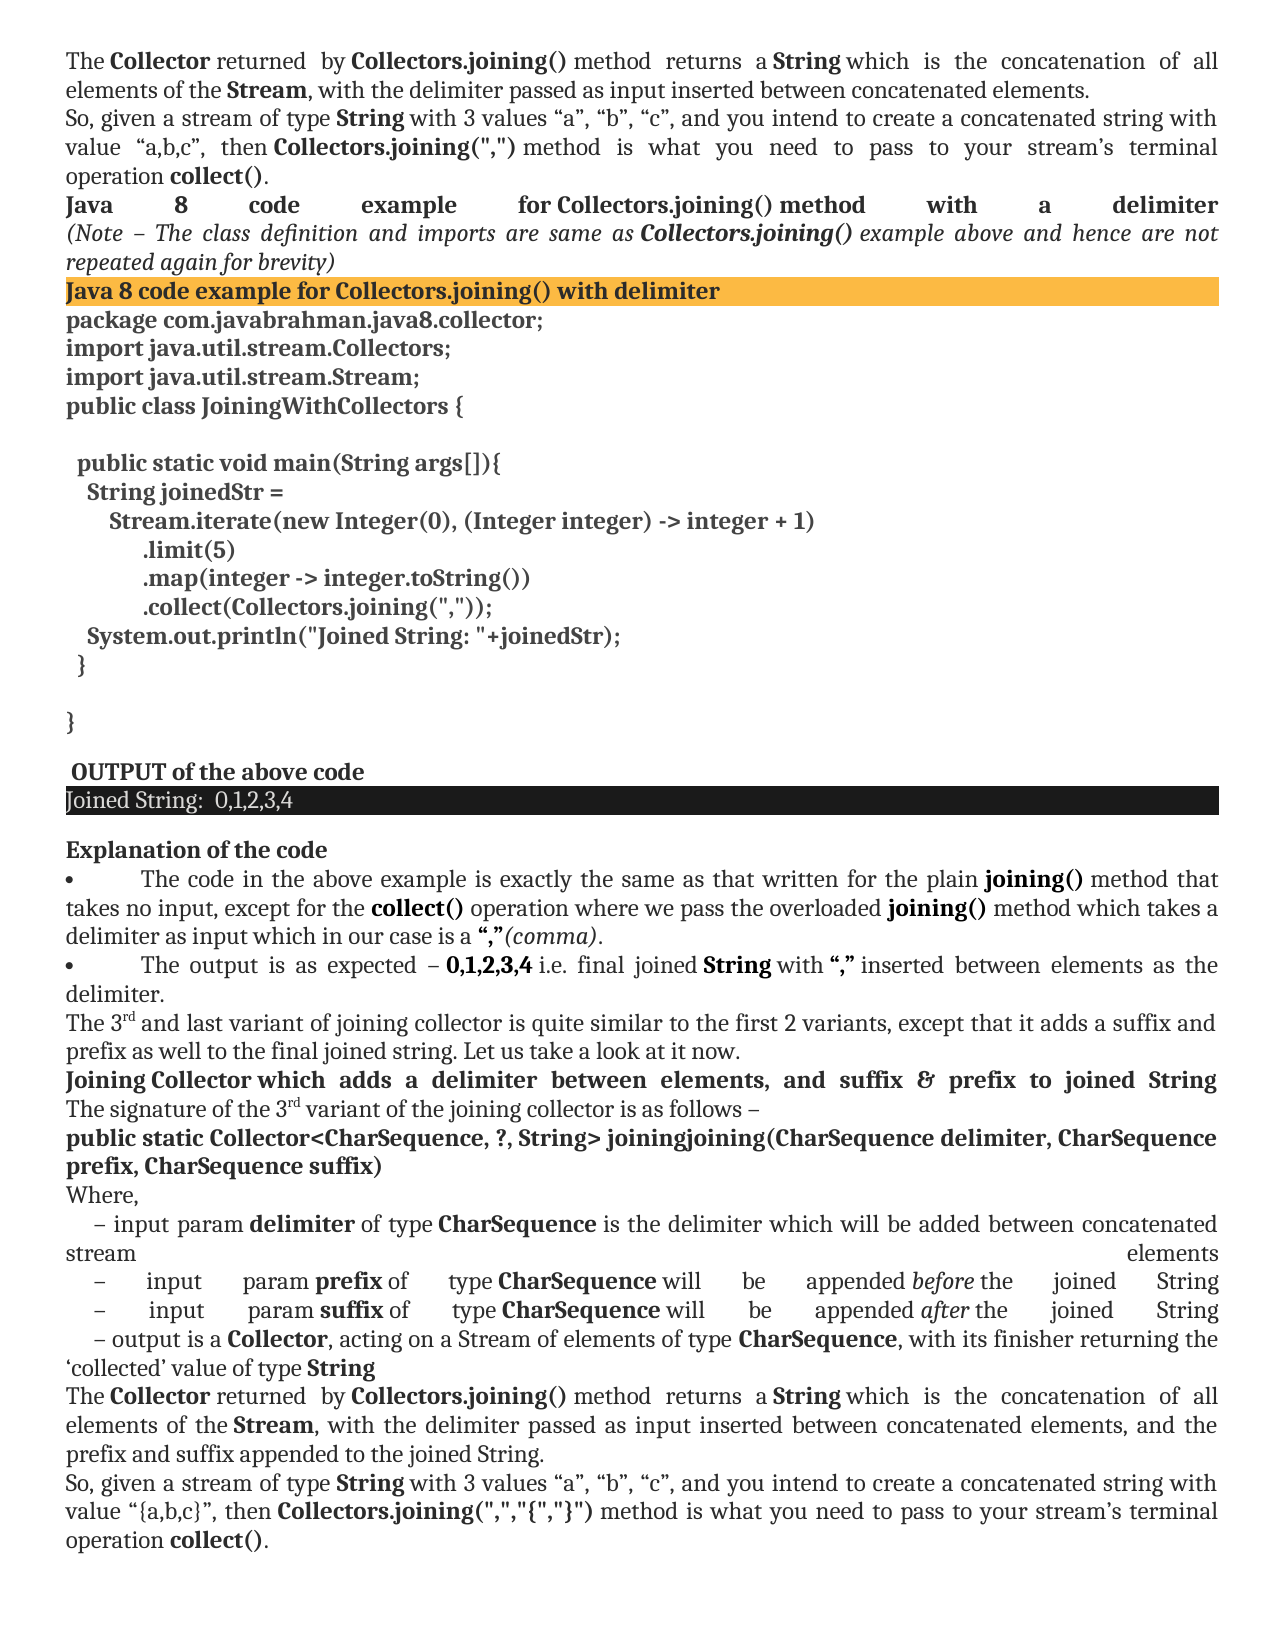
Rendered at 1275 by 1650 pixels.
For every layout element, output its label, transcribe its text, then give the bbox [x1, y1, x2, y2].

text import java.util.stream.Collectors; [66, 334, 1219, 363]
text The Collector returned by Collectors.joining() method returns a String which is the concatenation of all elements of the Stream, with the delimiter passed as input inserted between concatenated elements. [66, 47, 1219, 104]
text Explanation of the code [66, 836, 1219, 865]
text So, given a stream of type String with 3 values “a”, “b”, “c”, and you intend to create a concatenated string with value “a,b,c”, then Collectors.joining(",") method is what you need to pass to your stream’s terminal operation collect(). [66, 104, 1219, 191]
text .map(integer -> integer.toString()) [66, 564, 1219, 593]
text The Collector returned by Collectors.joining() method returns a String which is the concatenation of all elements of the Stream, with the delimiter passed as input inserted between concatenated elements, and the prefix and suffix appended to the joined String. [66, 1382, 1219, 1468]
text import java.util.stream.Stream; [66, 363, 1219, 392]
text OUTPUT of the above code [66, 758, 1219, 786]
text public class JoiningWithCollectors { [66, 392, 1219, 421]
text So, given a stream of type String with 3 values “a”, “b”, “c”, and you intend to create a concatenated string with value “{a,b,c}”, then Collectors.joining(",","{","}") method is what you need to pass to your stream’s terminal operation collect(). [66, 1468, 1219, 1555]
text package com.javabrahman.java8.collector; [66, 306, 1219, 334]
text Joined String: 0,1,2,3,4 [66, 786, 1219, 815]
text } [66, 651, 1219, 679]
text String joinedStr = [66, 478, 1219, 507]
text Stream.iterate(new Integer(0), (Integer integer) -> integer + 1) [66, 507, 1219, 536]
text System.out.println("Joined String: "+joinedStr); [66, 622, 1219, 651]
text Java 8 code example for Collectors.joining() with delimiter [66, 277, 1219, 306]
list The output is as expected – 0,1,2,3,4 i.e. final joined String with “,” inserted between elements as the delimiter. [66, 951, 1219, 1008]
text The 3rd and last variant of joining collector is quite similar to the first 2 variants, except that it adds a suffix and prefix as well to the final joined string. Let us take a look at it now. [66, 1008, 1219, 1066]
text .limit(5) [66, 536, 1219, 564]
text public static Collector<CharSequence, ?, String> joiningjoining(CharSequence delimiter, CharSequence prefix, CharSequence suffix) [66, 1123, 1219, 1181]
text .collect(Collectors.joining(",")); [66, 593, 1219, 622]
list The code in the above example is exactly the same as that written for the plain joining() method that takes no input, except for the collect() operation where we pass the overloaded joining() method which takes a delimiter as input which in our case is a “,”(comma). [66, 865, 1219, 951]
text Joining Collector which adds a delimiter between elements, and suffix & prefix to joined String The signature of the 3rd variant of the joining collector is as follows – [66, 1066, 1219, 1123]
text Java 8 code example for Collectors.joining() method with a delimiter (Note – The class definition and imports are same as Collectors.joining() example above and hence are not repeated again for brevity) [66, 191, 1219, 277]
text Where, – input param delimiter of type CharSequence is the delimiter which will be added between concatenated stream elements – input param prefix of type CharSequence will be appended before the joined String – input param suffix of type CharSequence will be appended after the joined String – output is a Collector, acting on a Stream of elements of type CharSequence, with its finisher returning the ‘collected’ value of type String [66, 1181, 1219, 1382]
text } [66, 708, 1219, 737]
text public static void main(String args[]){ [66, 449, 1219, 478]
